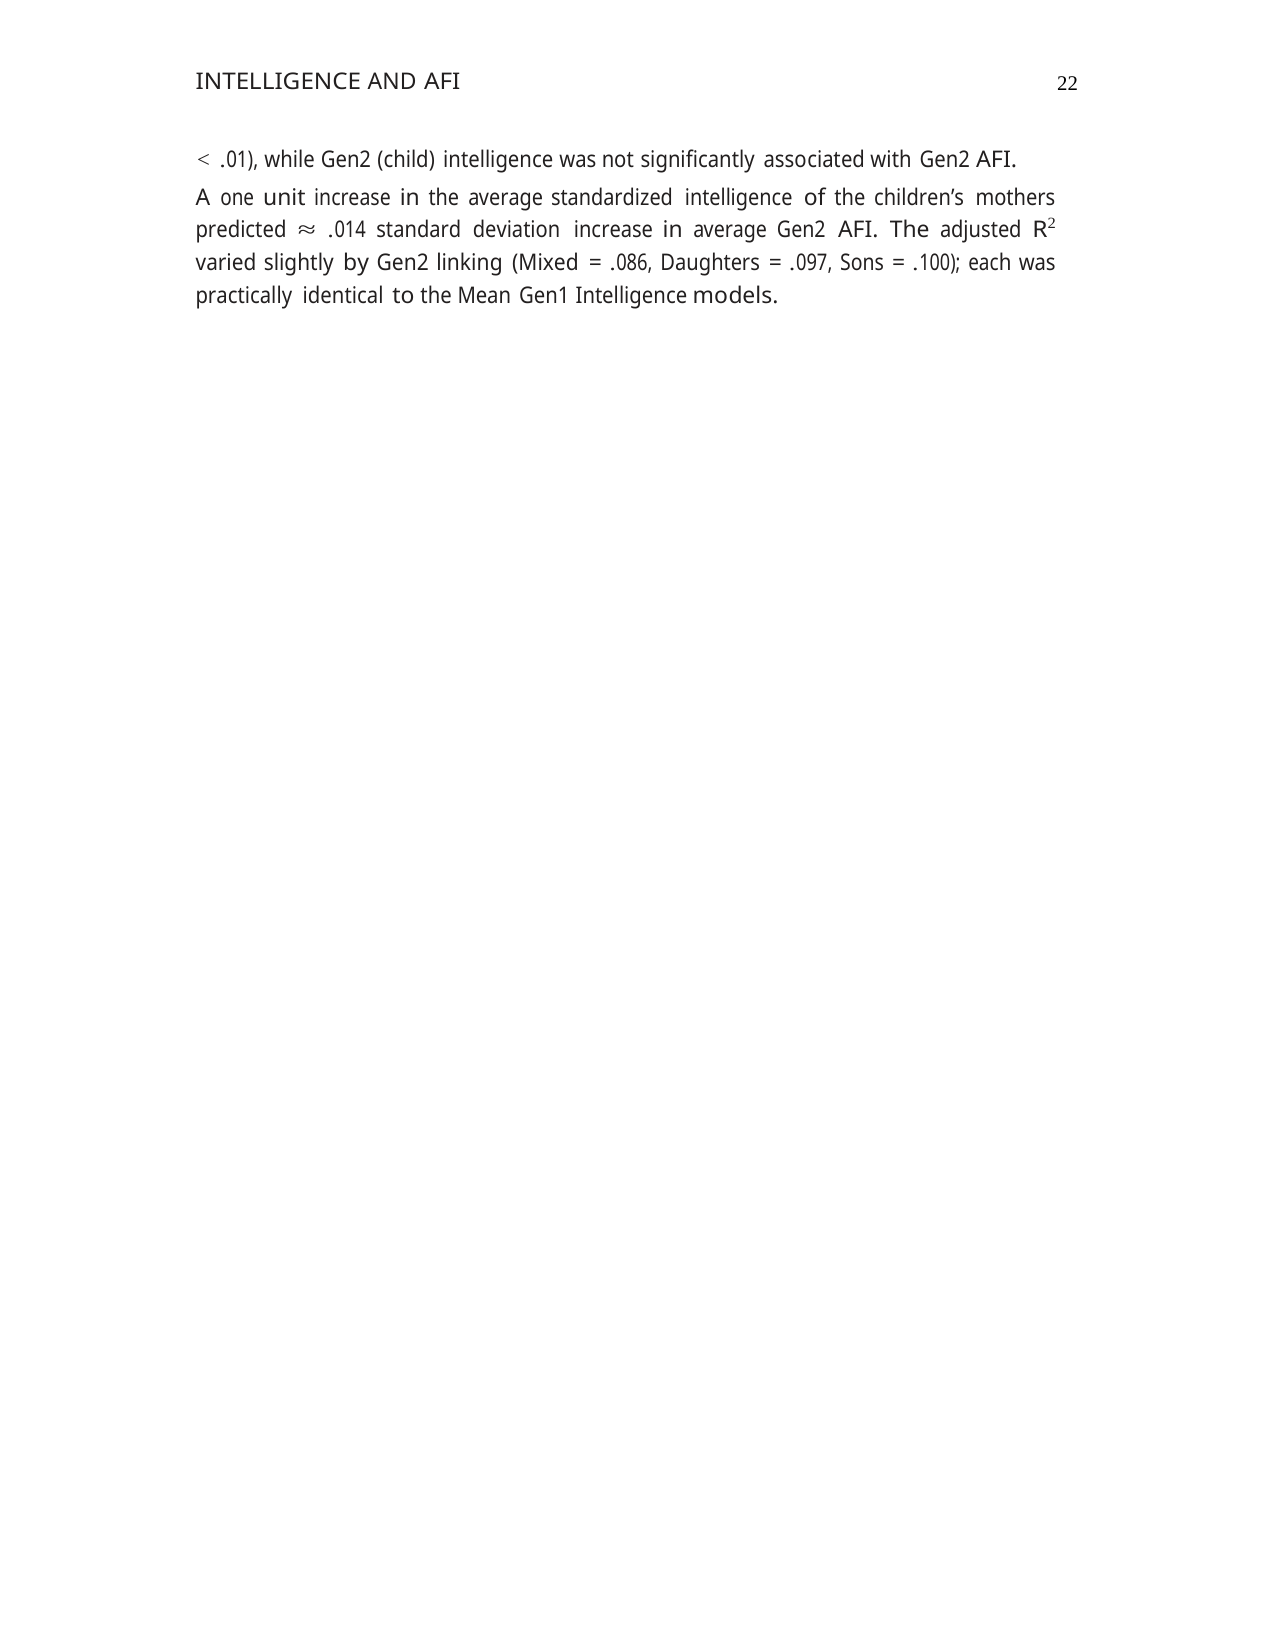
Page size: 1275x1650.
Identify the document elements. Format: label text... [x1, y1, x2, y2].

text < .01), while Gen2 (child) intelligence was not signiﬁcantly associated with Gen2 AFI. [195, 145, 1069, 178]
text A one unit increase in the average standardized intelligence of the children’s mothers predicted ≈ .014 standard deviation increase in average Gen2 AFI. The adjusted R2 varied slightly by Gen2 linking (Mixed = .086, Daughters = .097, Sons = .100); each was practically identical to the Mean Gen1 Intelligence models. [195, 181, 1056, 310]
